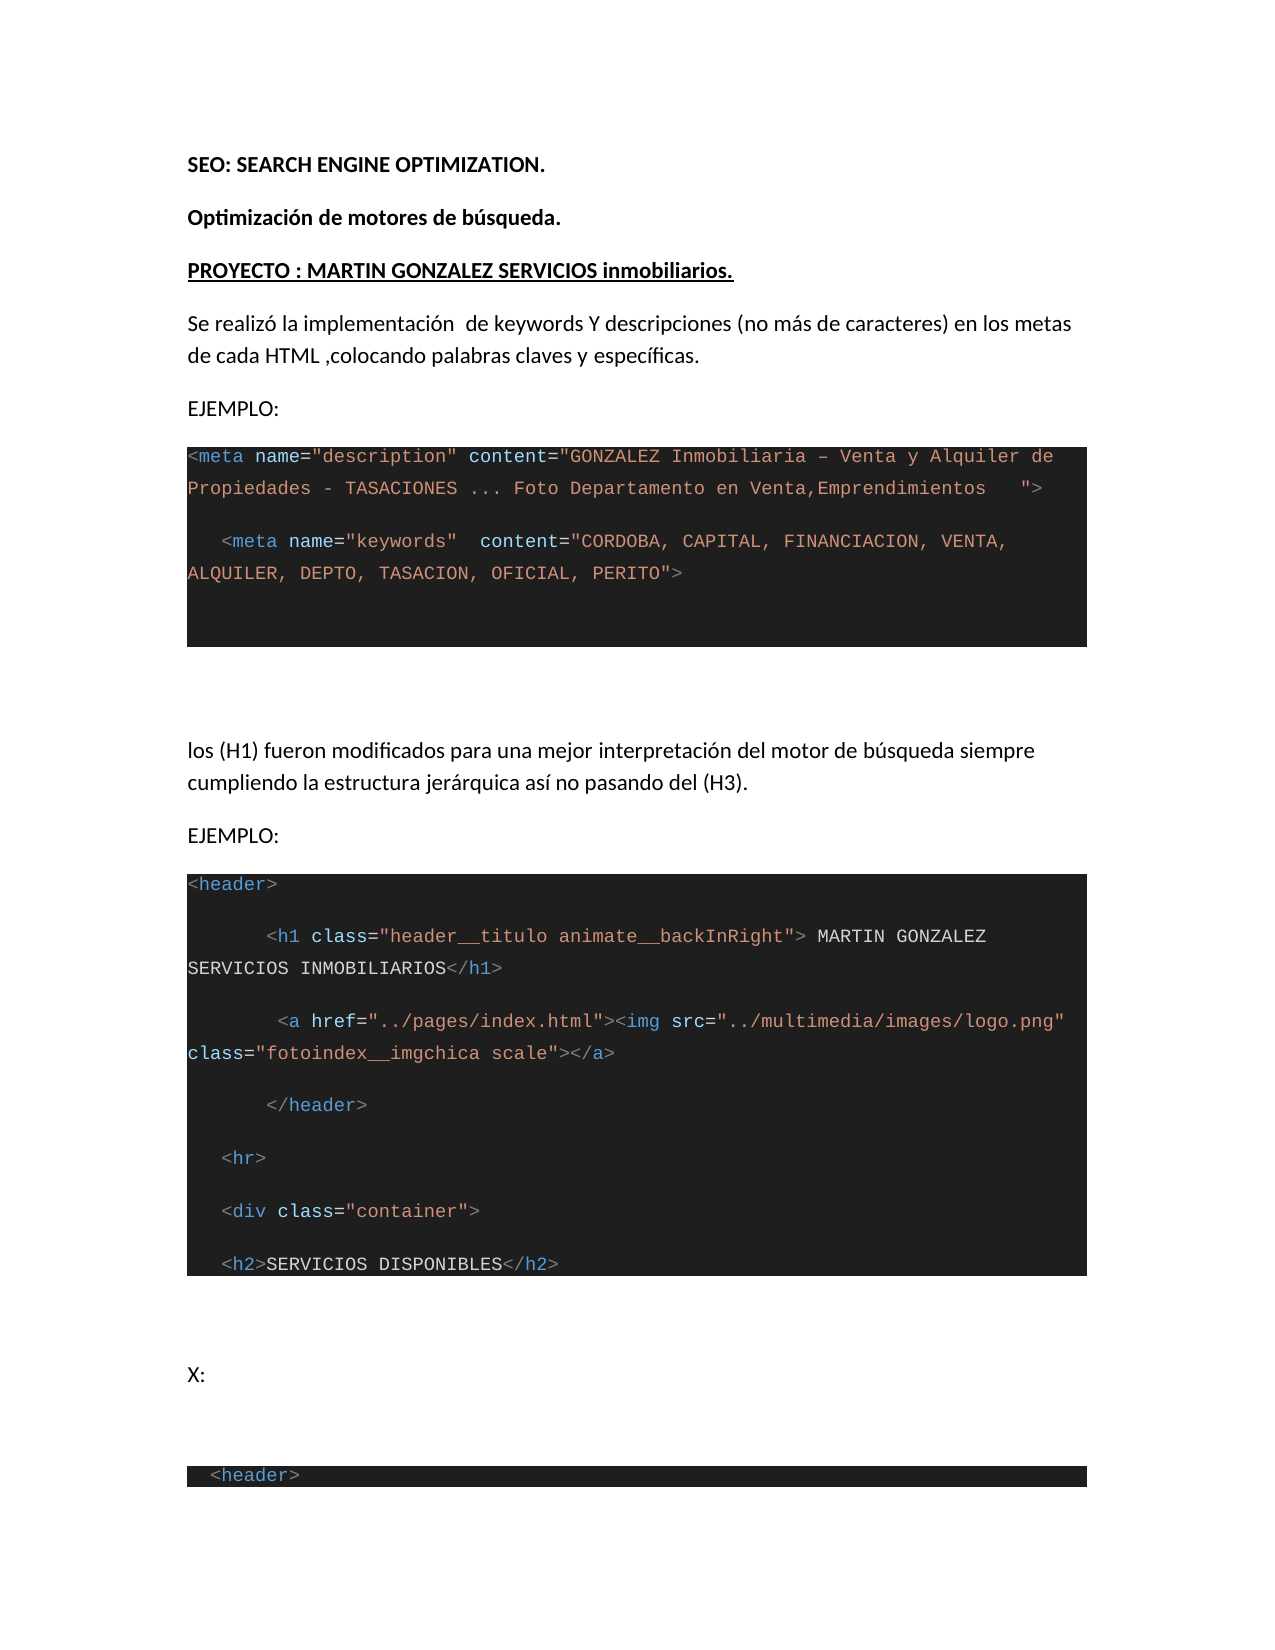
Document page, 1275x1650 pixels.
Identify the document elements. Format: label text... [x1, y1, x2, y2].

text <header> [187, 1466, 1087, 1487]
text <meta name="keywords" content="CORDOBA, CAPITAL, FINANCIACION, VENTA, ALQUILER, DEPTO, TASACION, OFICIAL, PERITO"> [187, 532, 1087, 585]
text X: [187, 1360, 1087, 1388]
text <a href="../pages/index.html"><img src="../multimedia/images/logo.png" class="fotoindex__imgchica scale"></a> [187, 1012, 1087, 1065]
text los (H1) fueron modificados para una mejor interpretación del motor de búsqueda siempre cumpliendo la estructura jerárquica así no pasando del (H3). [187, 736, 1087, 796]
text <meta name="description" content="GONZALEZ Inmobiliaria – Venta y Alquiler de Propiedades - TASACIONES ... Foto Departamento en Venta,Emprendimientos "> [187, 447, 1087, 500]
text </header> [187, 1096, 1087, 1117]
text EJEMPLO: [187, 821, 1087, 849]
text <header> [187, 874, 1087, 896]
text SEO: SEARCH ENGINE OPTIMIZATION. [187, 150, 1087, 178]
text <h2>SERVICIOS DISPONIBLES</h2> [187, 1254, 1087, 1276]
text <div class="container"> [187, 1202, 1087, 1223]
text Optimización de motores de búsqueda. [187, 203, 1087, 231]
text PROYECTO : MARTIN GONZALEZ SERVICIOS inmobiliarios. [187, 256, 1087, 284]
text <hr> [187, 1149, 1087, 1170]
text Se realizó la implementación de keywords Y descripciones (no más de caracteres) en los metas de cada HTML ,colocando palabras claves y específicas. [187, 309, 1087, 369]
text <h1 class="header__titulo animate__backInRight"> MARTIN GONZALEZ SERVICIOS INMOBILIARIOS</h1> [187, 927, 1087, 980]
text EJEMPLO: [187, 394, 1087, 422]
